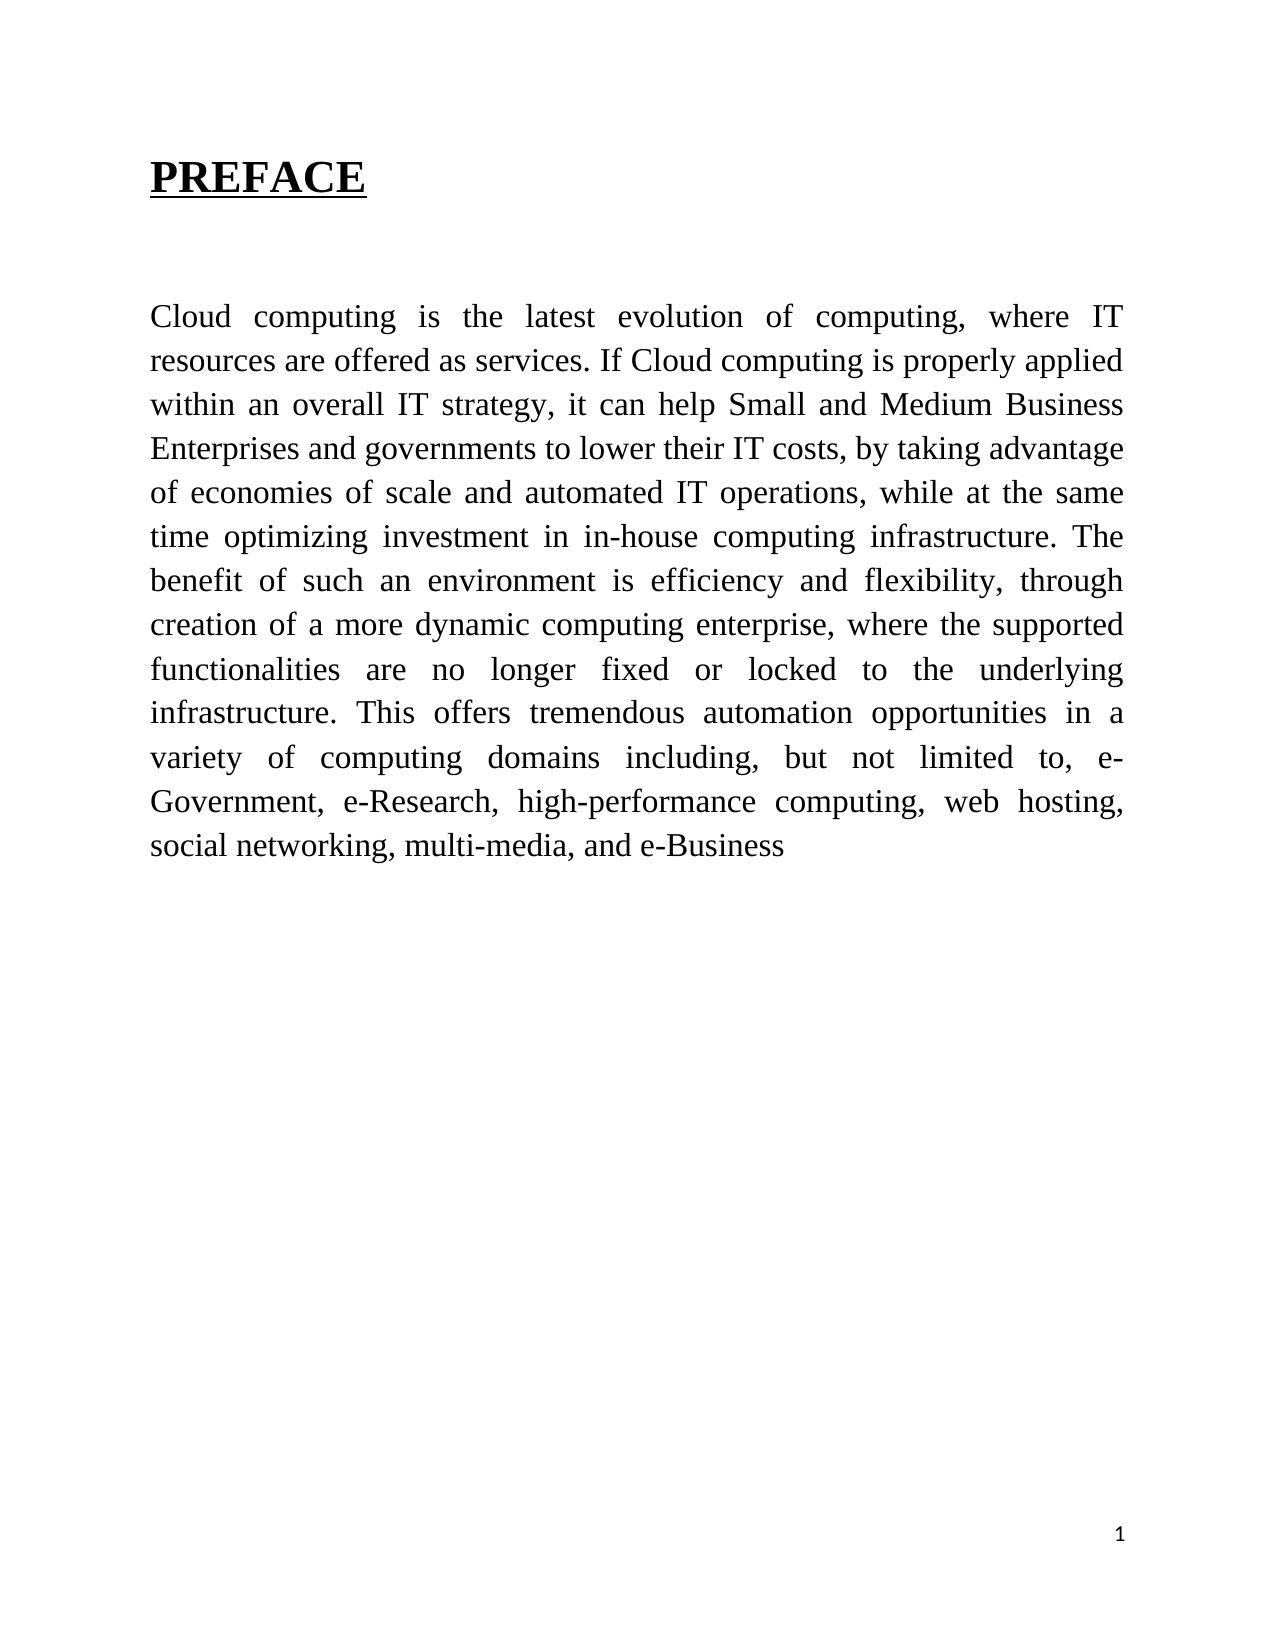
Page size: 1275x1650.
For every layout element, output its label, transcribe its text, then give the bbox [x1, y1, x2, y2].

text Cloud computing is the latest evolution of computing, where IT resources are offered as services. If Cloud computing is properly applied within an overall IT strategy, it can help Small and Medium Business Enterprises and governments to lower their IT costs, by taking advantage of economies of scale and automated IT operations, while at the same time optimizing investment in in-house computing infrastructure. The benefit of such an environment is efficiency and flexibility, through creation of a more dynamic computing enterprise, where the supported functionalities are no longer fixed or locked to the underlying infrastructure. This offers tremendous automation opportunities in a variety of computing domains including, but not limited to, e-Government, e-Research, high-performance computing, web hosting, social networking, multi-media, and e-Business [150, 296, 1125, 863]
text PREFACE [150, 150, 1125, 203]
